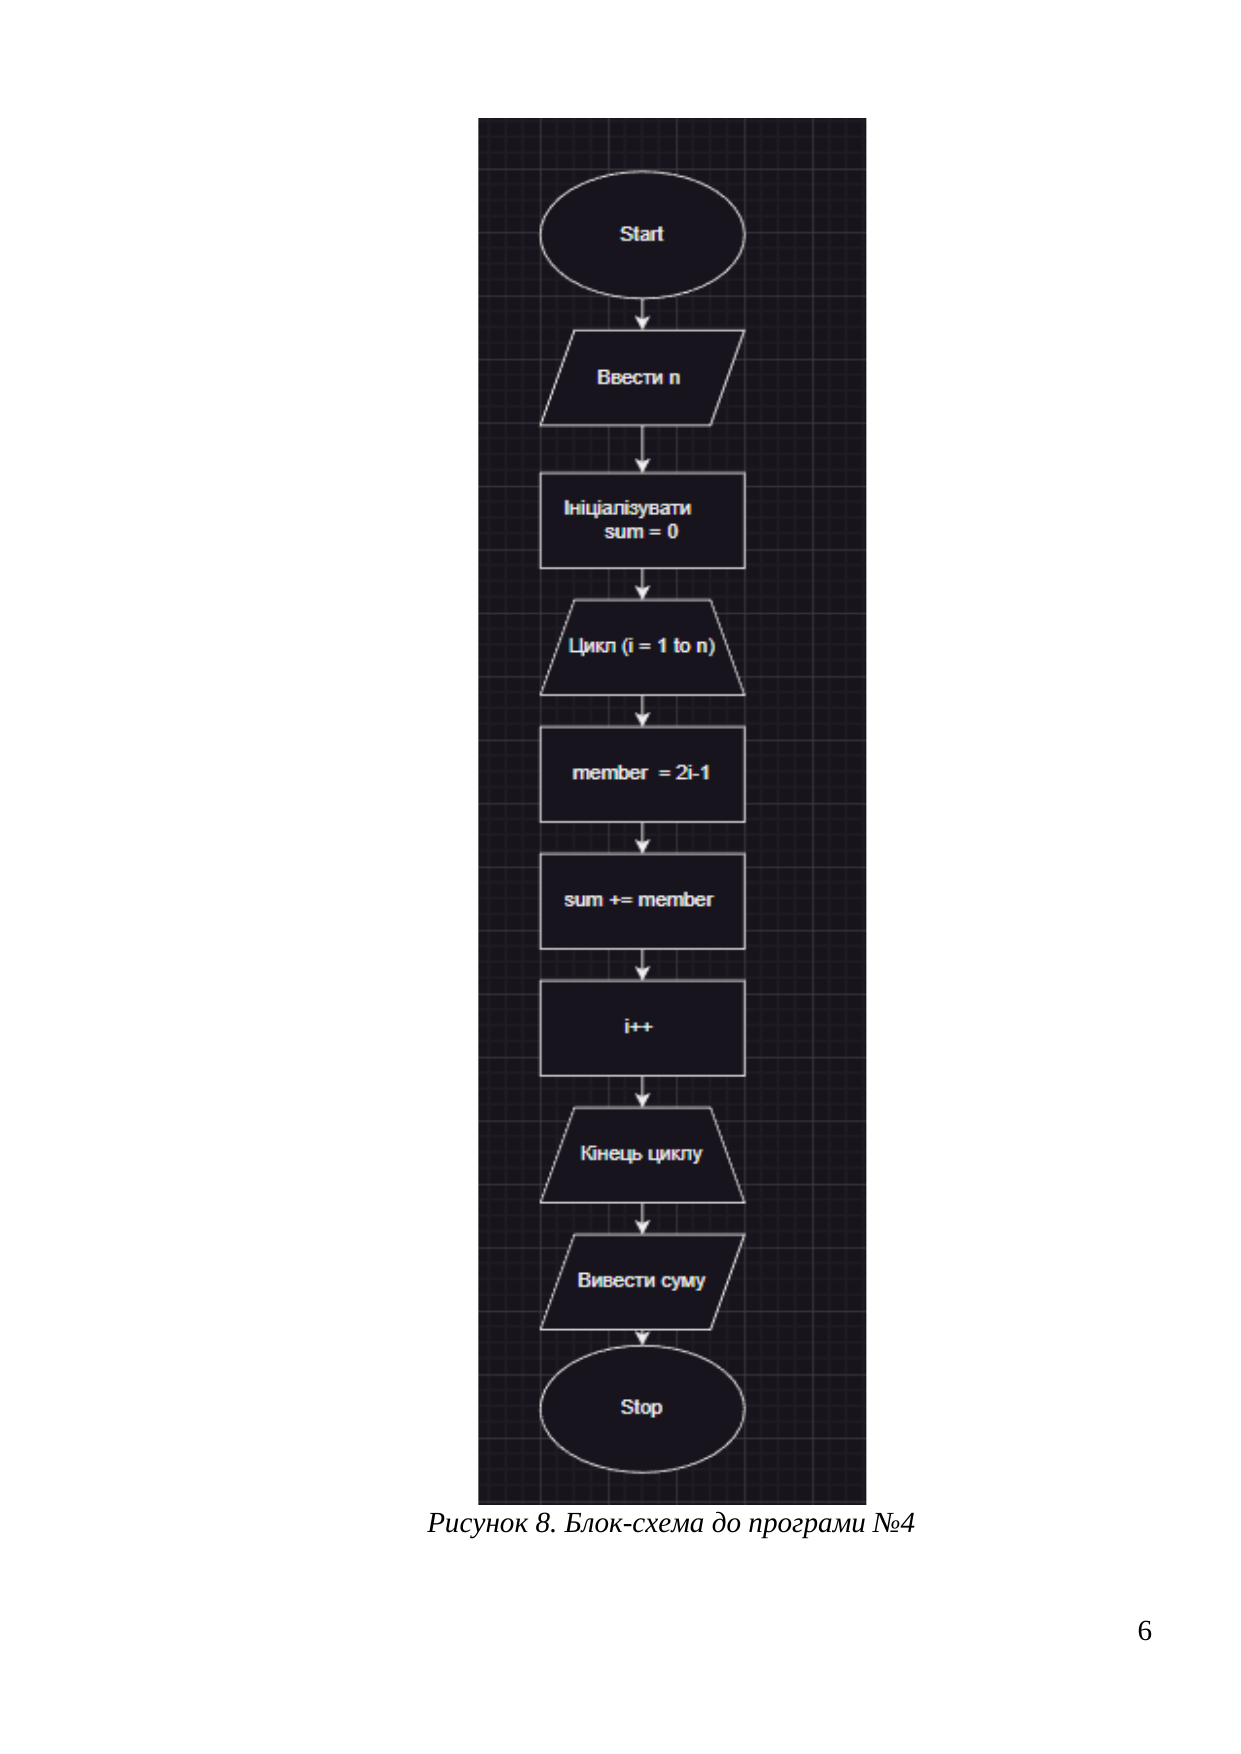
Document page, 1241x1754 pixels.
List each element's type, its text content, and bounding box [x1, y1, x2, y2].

text Рисунок 8. Блок-схема до програми №4 [193, 1505, 1152, 1538]
picture [478, 118, 867, 1505]
